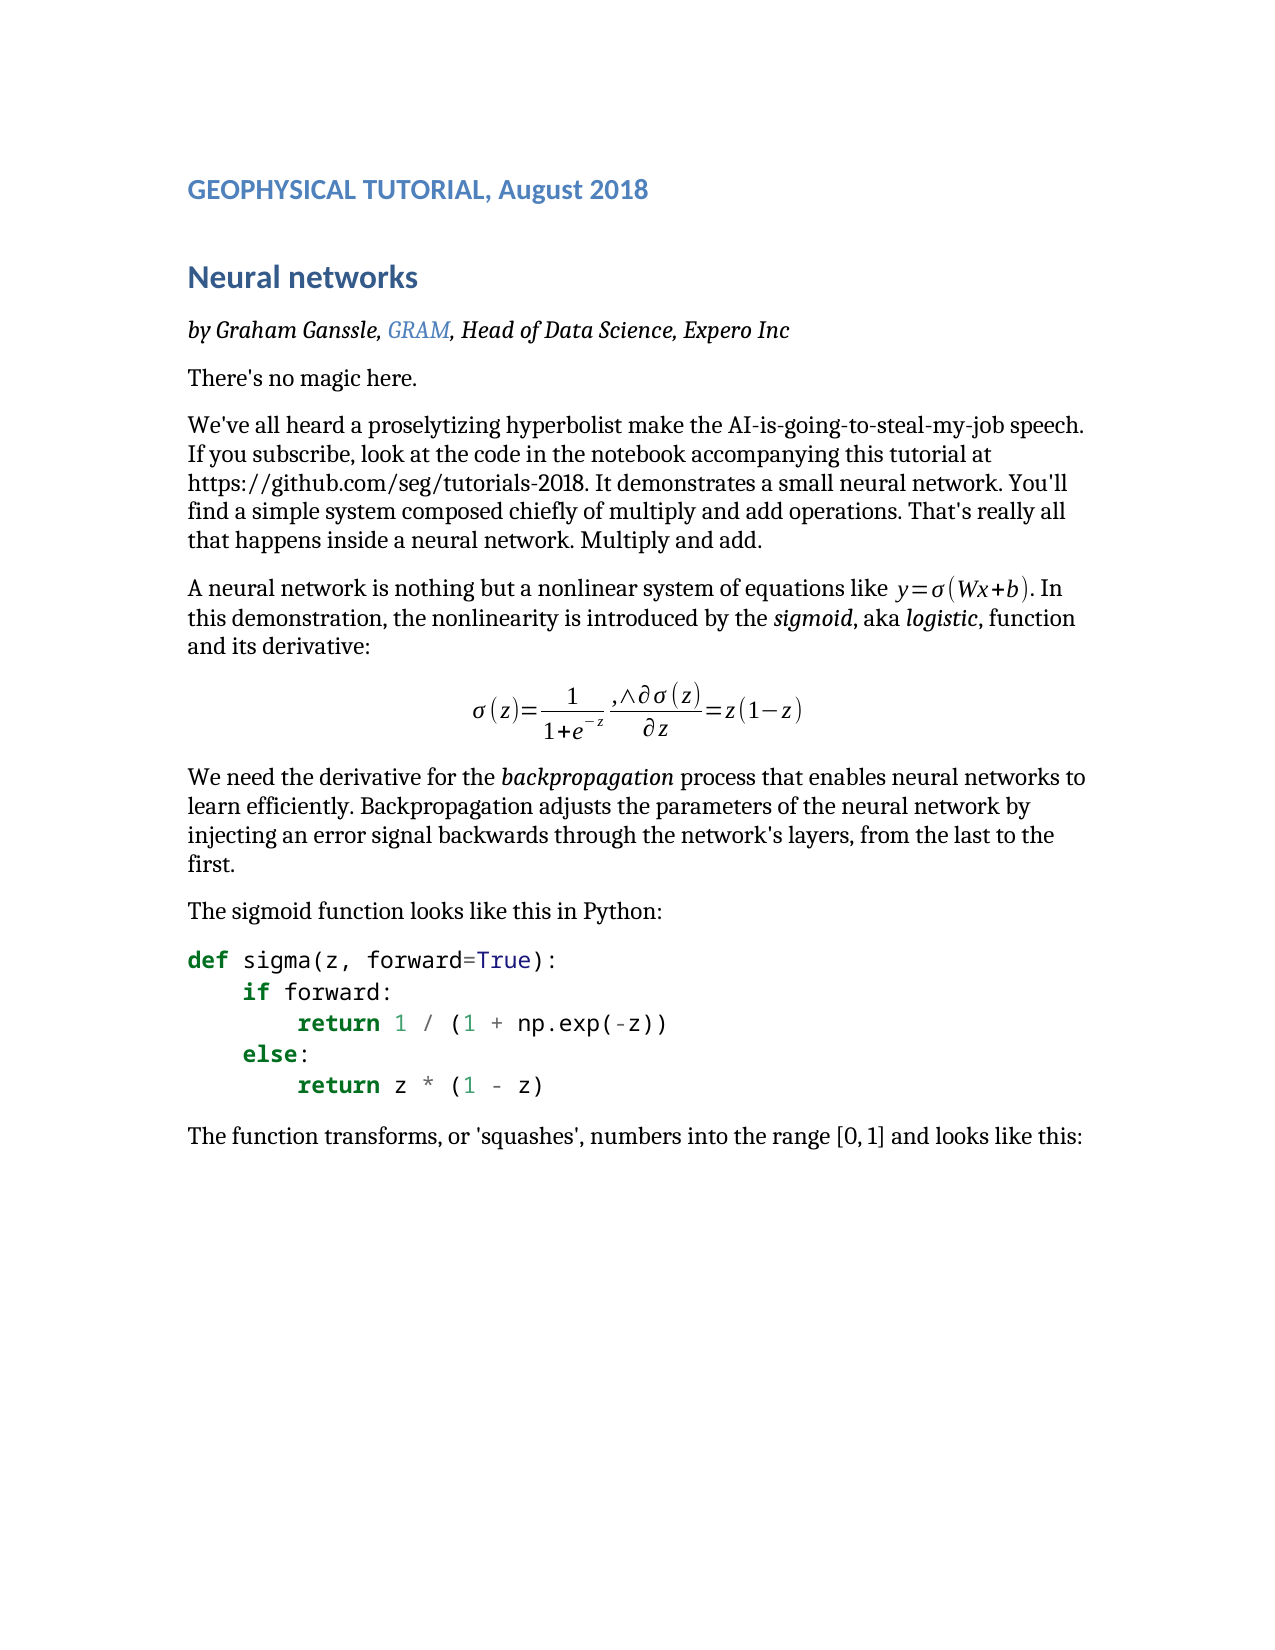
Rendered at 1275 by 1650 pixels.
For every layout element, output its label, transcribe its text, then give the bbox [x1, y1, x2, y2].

subtitle GEOPHYSICAL TUTORIAL, August 2018 [187, 171, 1087, 206]
text The sigmoid function looks like this in Python: [187, 897, 1087, 926]
text def sigma(z, forward=True): if forward: return 1 / (1 + np.exp(-z)) else: return z * (1 - z) [187, 944, 1087, 1101]
text The function transforms, or 'squashes', numbers into the range [0, 1] and looks like this: [187, 1122, 1087, 1150]
subtitle Neural networks [187, 256, 1087, 297]
text by Graham Ganssle, GRAM, Head of Data Science, Expero Inc [187, 316, 1087, 345]
text We've all heard a proselytizing hyperbolist make the AI-is-going-to-steal-my-job speech. If you subscribe, look at the code in the notebook accompanying this tutorial at https://github.com/seg/tutorials-2018. It demonstrates a small neural network. You'll find a simple system composed chiefly of multiply and add operations. That's really all that happens inside a neural network. Multiply and add. [187, 411, 1087, 555]
text A neural network is nothing but a nonlinear system of equations like . In this demonstration, the nonlinearity is introduced by the sigmoid, aka logistic, function and its derivative: [187, 573, 1087, 661]
text There's no magic here. [187, 363, 1087, 392]
text We need the derivative for the backpropagation process that enables neural networks to learn efficiently. Backpropagation adjusts the parameters of the neural network by injecting an error signal backwards through the network's layers, from the last to the first. [187, 763, 1087, 878]
